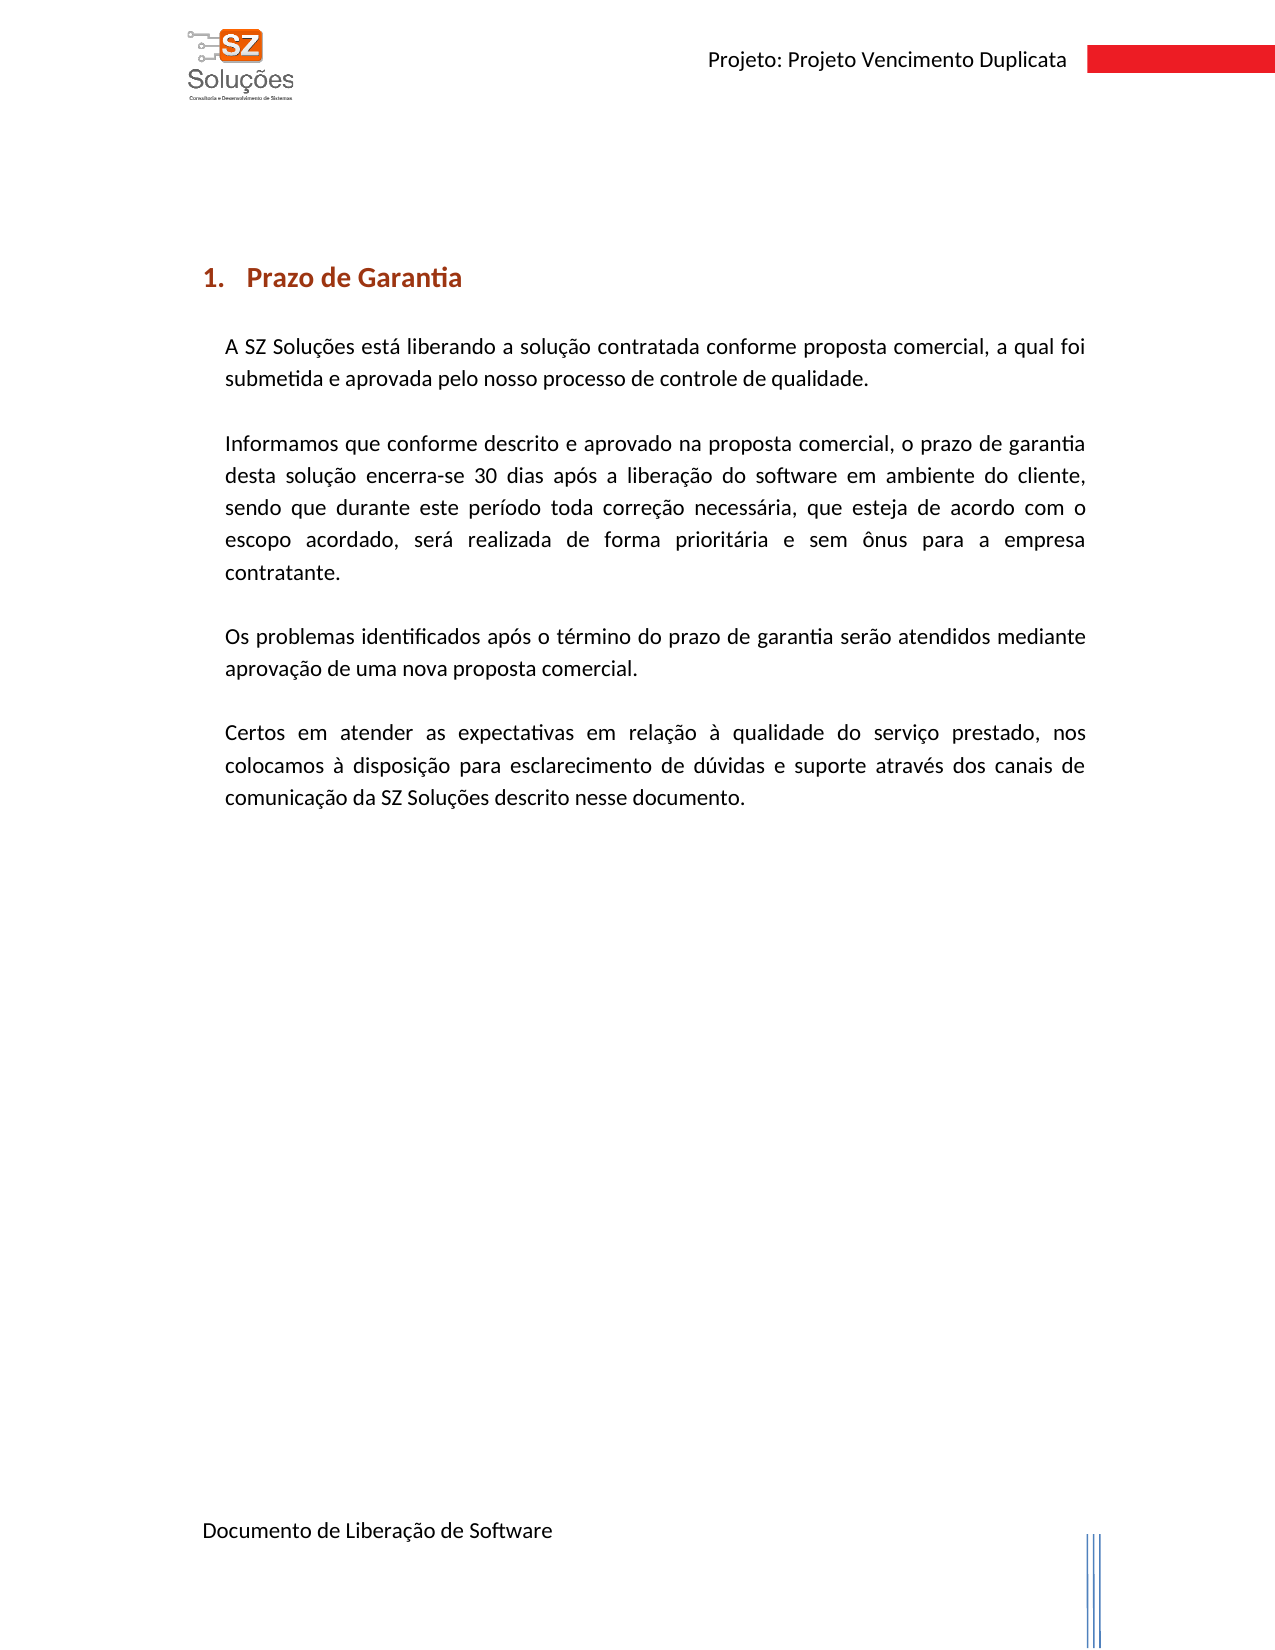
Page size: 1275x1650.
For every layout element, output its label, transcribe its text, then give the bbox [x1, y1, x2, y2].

list A SZ Soluções está liberando a solução contratada conforme proposta comercial, a qual foi submetida e aprovada pelo nosso processo de controle de qualidade. [225, 332, 1087, 392]
list Certos em atender as expectativas em relação à qualidade do serviço prestado, nos colocamos à disposição para esclarecimento de dúvidas e suporte através dos canais de comunicação da SZ Soluções descrito nesse documento. [225, 718, 1087, 811]
subtitle Prazo de Garantia [202, 259, 1087, 295]
list Informamos que conforme descrito e aprovado na proposta comercial, o prazo de garantia desta solução encerra-se 30 dias após a liberação do software em ambiente do cliente, sendo que durante este período toda correção necessária, que esteja de acordo com o escopo acordado, será realizada de forma prioritária e sem ônus para a empresa contratante. [225, 429, 1087, 586]
picture [187, 29, 294, 100]
list Os problemas identificados após o término do prazo de garantia serão atendidos mediante aprovação de uma nova proposta comercial. [225, 622, 1087, 682]
